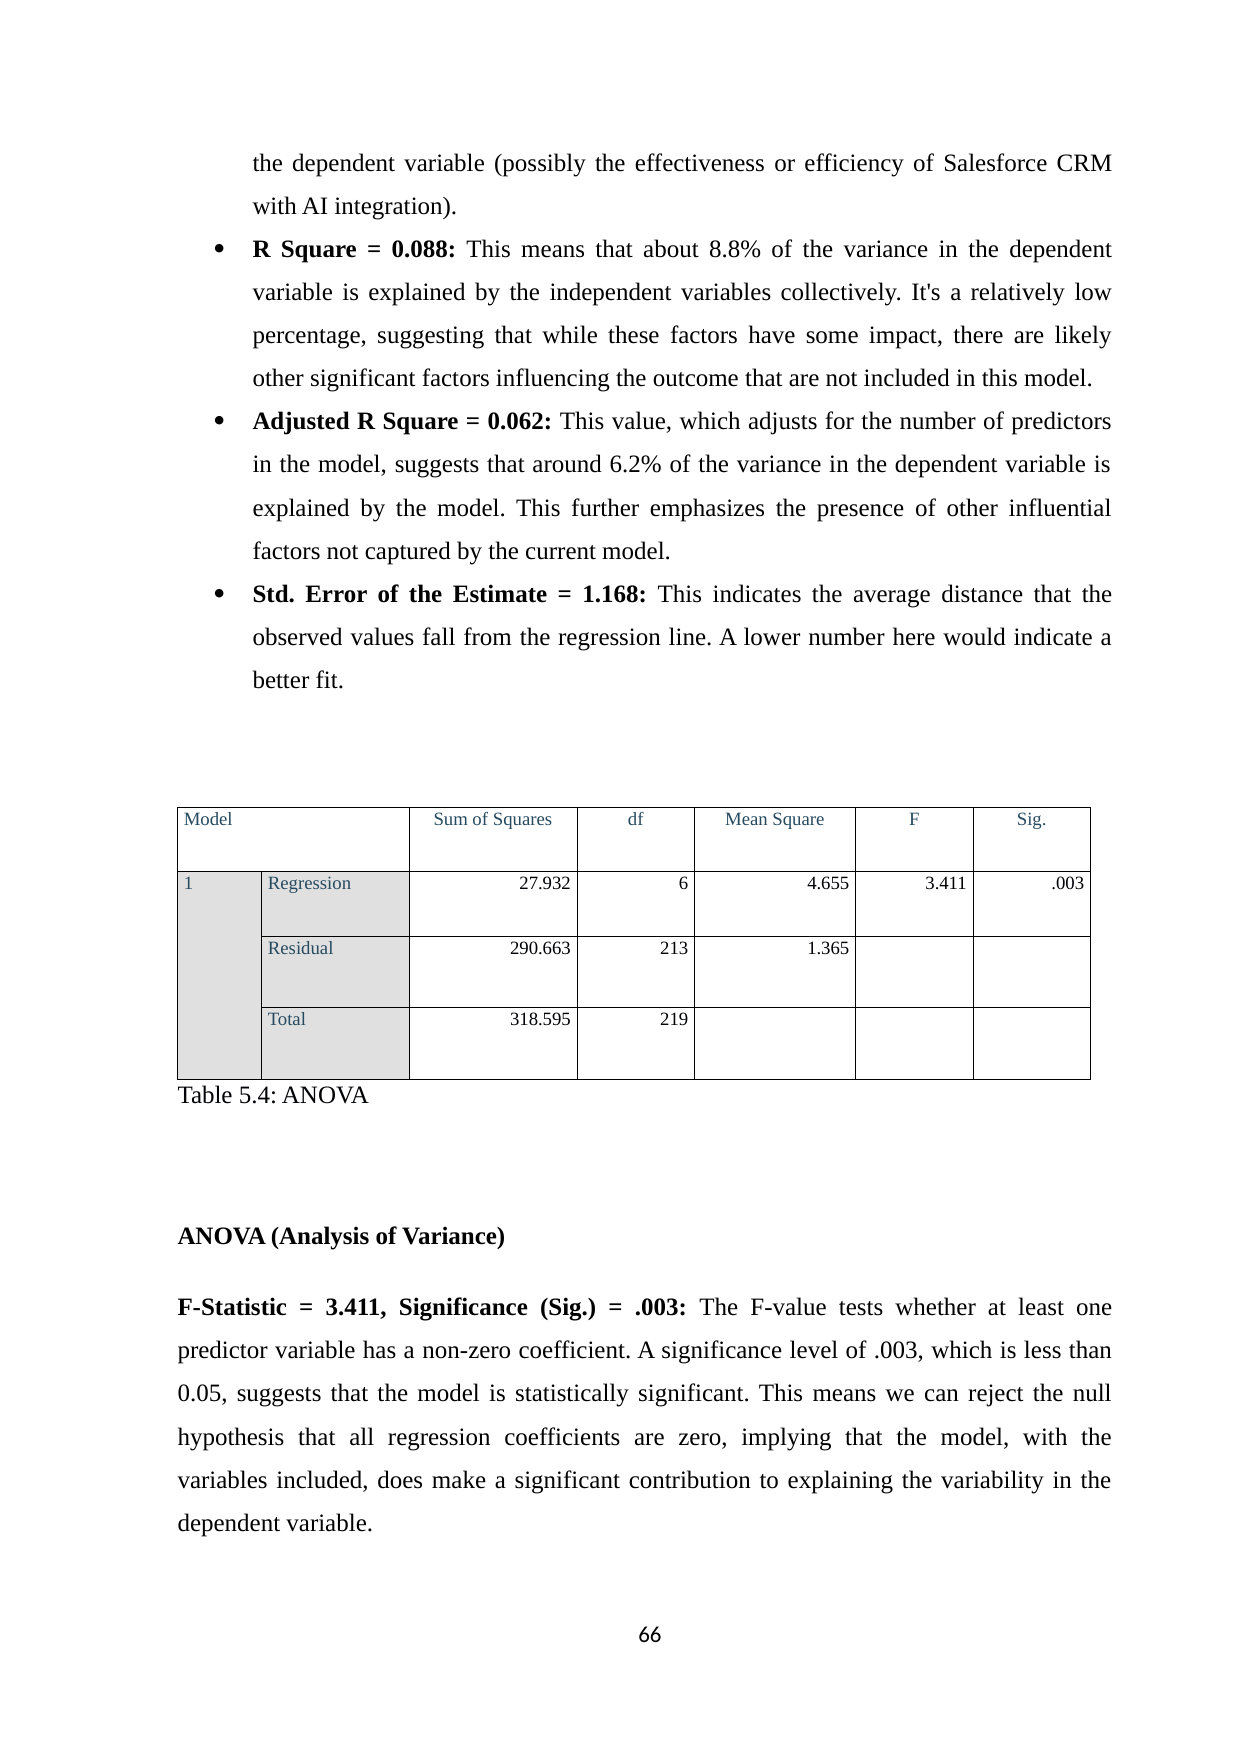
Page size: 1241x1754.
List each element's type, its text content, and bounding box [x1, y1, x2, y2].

list R Square = 0.088: This means that about 8.8% of the variance in the dependent variable is explained by the independent variables collectively. It's a relatively low percentage, suggesting that while these factors have some impact, there are likely other significant factors influencing the outcome that are not included in this model. [215, 234, 1113, 392]
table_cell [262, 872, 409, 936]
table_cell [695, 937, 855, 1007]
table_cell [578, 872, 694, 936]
text ANOVA (Analysis of Variance) [177, 1221, 1113, 1250]
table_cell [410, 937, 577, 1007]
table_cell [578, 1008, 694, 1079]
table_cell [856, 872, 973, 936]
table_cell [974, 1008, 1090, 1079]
list Adjusted R Square = 0.062: This value, which adjusts for the number of predictors in the model, suggests that around 6.2% of the variance in the dependent variable is explained by the model. This further emphasizes the presence of other influential factors not captured by the current model. [215, 406, 1113, 564]
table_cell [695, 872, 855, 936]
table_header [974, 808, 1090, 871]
list Std. Error of the Estimate = 1.168: This indicates the average distance that the observed values fall from the regression line. A lower number here would indicate a better fit. [215, 579, 1113, 694]
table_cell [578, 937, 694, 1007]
text F-Statistic = 3.411, Significance (Sig.) = .003: The F-value tests whether at least one predictor variable has a non-zero coefficient. A significance level of .003, which is less than 0.05, suggests that the model is statistically significant. This means we can reject the null hypothesis that all regression coefficients are zero, implying that the model, with the variables included, does make a significant contribution to explaining the variability in the dependent variable. [177, 1292, 1113, 1537]
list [215, 148, 1113, 219]
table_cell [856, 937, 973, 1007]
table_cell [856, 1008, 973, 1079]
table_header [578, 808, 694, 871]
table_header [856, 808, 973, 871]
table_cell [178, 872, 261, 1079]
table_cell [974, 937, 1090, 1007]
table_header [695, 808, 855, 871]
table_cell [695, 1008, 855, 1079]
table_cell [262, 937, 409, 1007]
text Table 5.4: ANOVA [177, 1080, 1113, 1109]
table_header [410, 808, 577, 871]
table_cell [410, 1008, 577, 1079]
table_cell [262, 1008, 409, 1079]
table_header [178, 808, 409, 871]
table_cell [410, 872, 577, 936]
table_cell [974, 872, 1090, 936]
